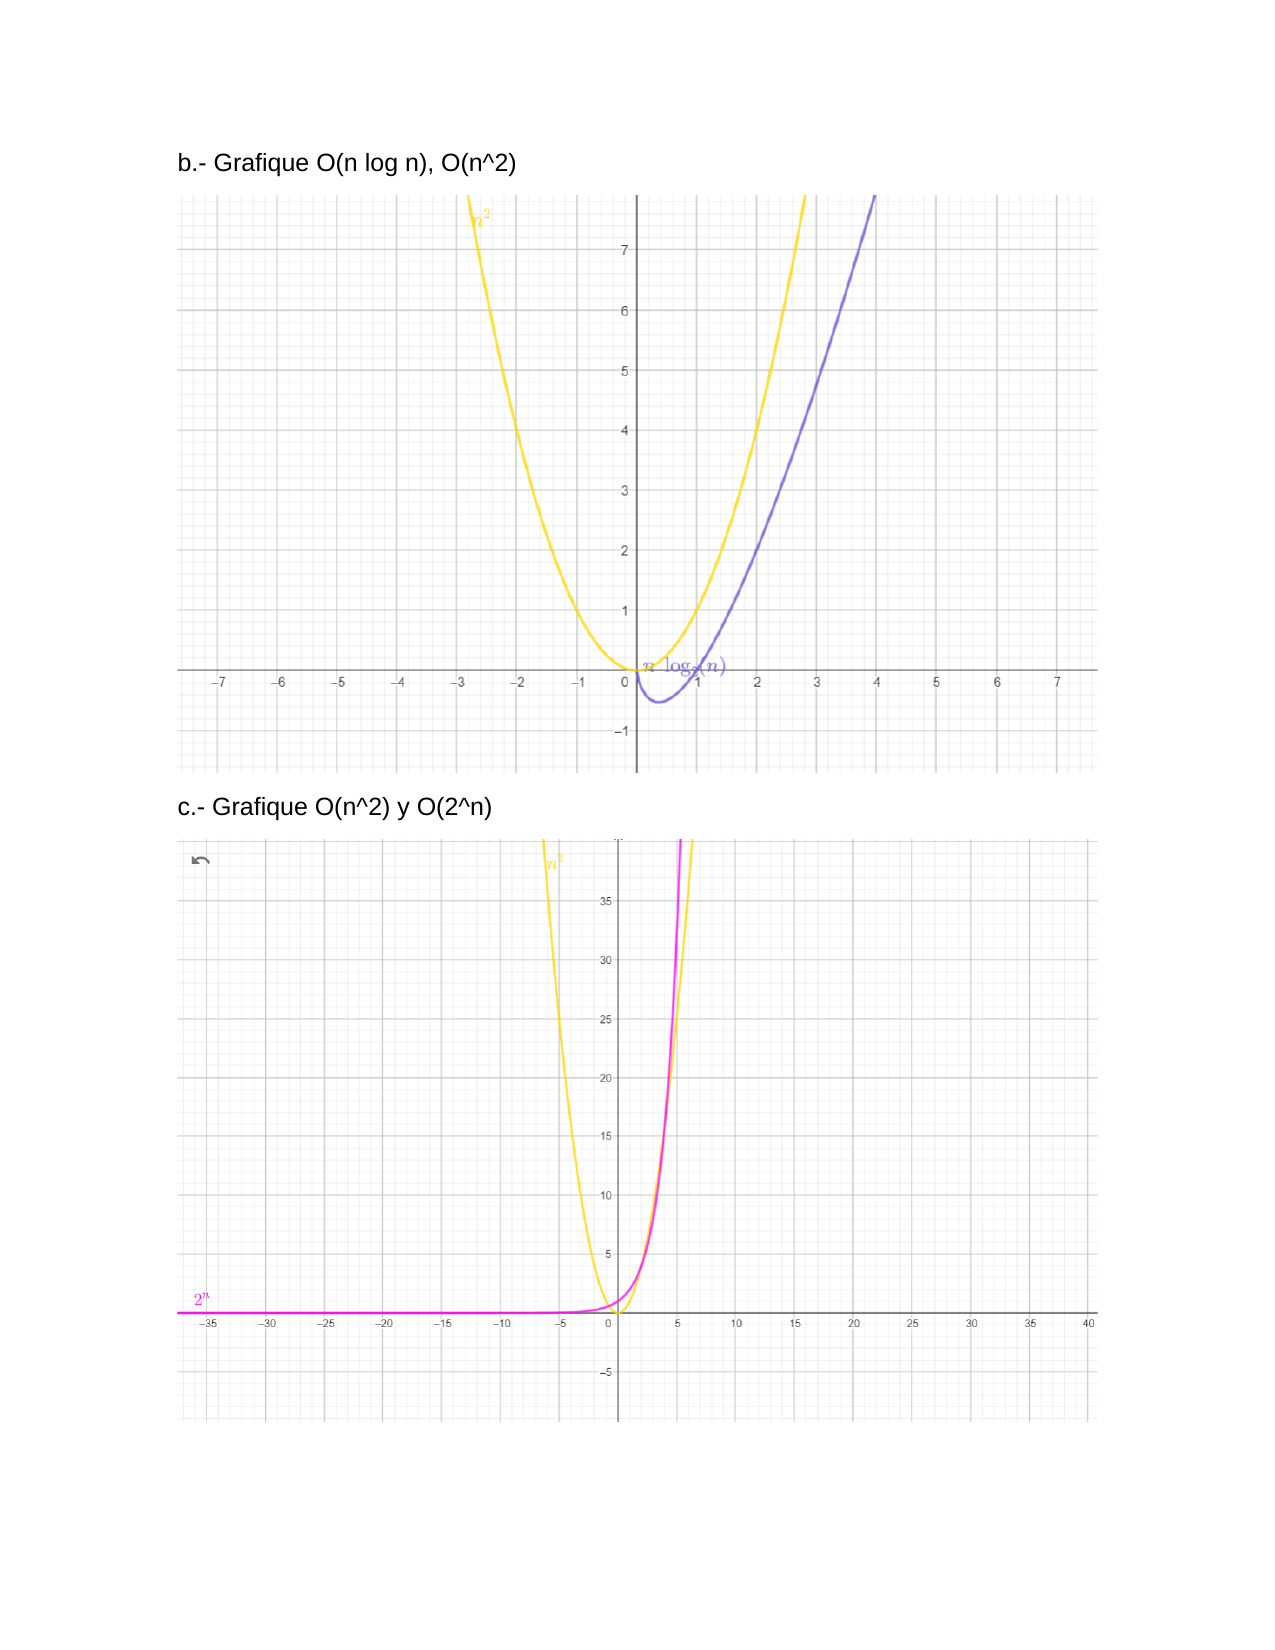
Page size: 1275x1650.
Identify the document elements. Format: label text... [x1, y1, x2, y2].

text c.- Grafique O(n^2) y O(2^n) [177, 792, 1098, 820]
picture [177, 839, 1098, 1422]
picture [177, 195, 1098, 773]
text b.- Grafique O(n log n), O(n^2) [177, 148, 1098, 176]
